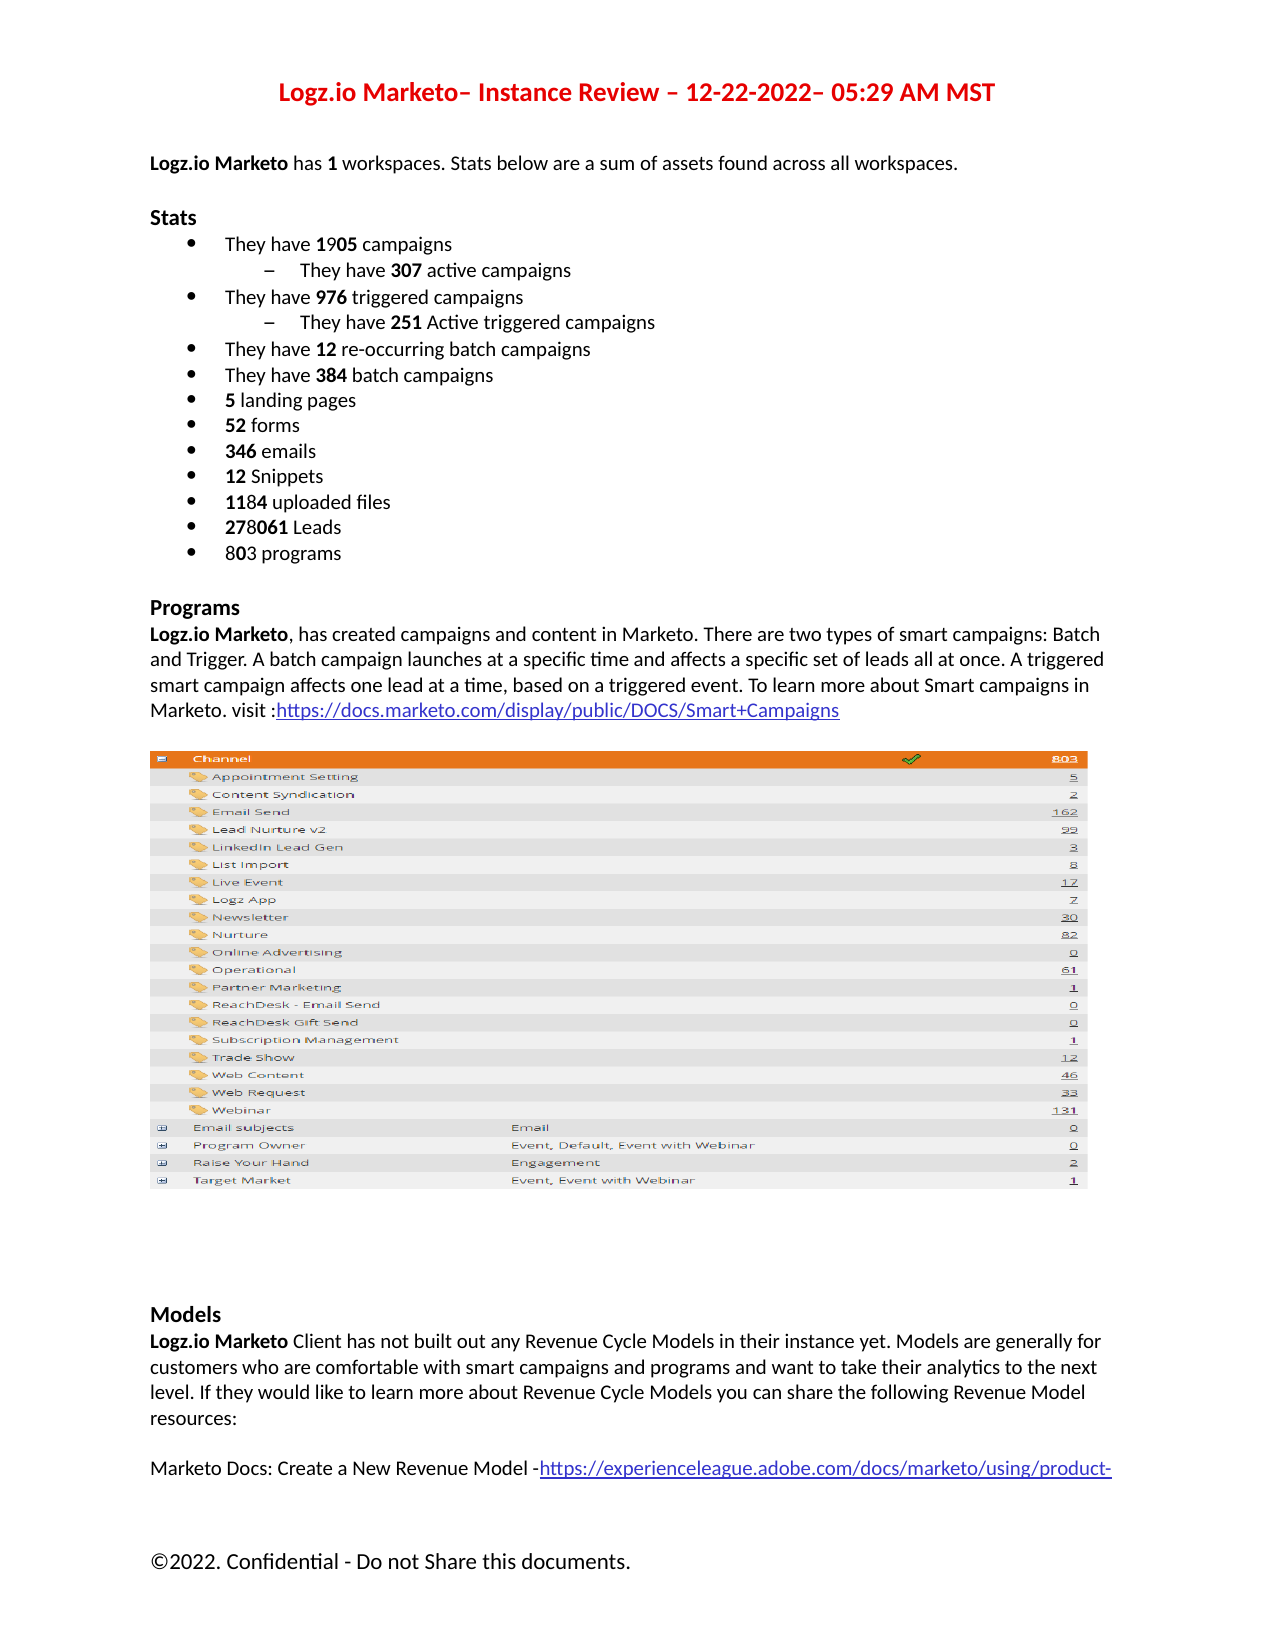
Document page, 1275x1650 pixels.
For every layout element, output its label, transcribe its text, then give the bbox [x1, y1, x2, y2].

list 278061 Leads [187, 531, 1125, 556]
list 5 landing pages [187, 403, 1125, 428]
list They have 307 active campaigns [262, 269, 1125, 297]
list They have 1905 campaigns [187, 243, 1125, 269]
picture [150, 786, 1088, 1224]
list They have 251 Active triggered campaigns [262, 323, 1125, 351]
list They have 384 batch campaigns [187, 377, 1125, 403]
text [150, 1394, 1125, 1495]
list 12 Snippets [187, 479, 1125, 505]
list 1184 uploaded files [187, 505, 1125, 531]
text Logz.io Marketo has 1 workspaces. Stats below are a sum of assets found across all workspaces. [150, 150, 1125, 175]
list 346 emails [187, 454, 1125, 479]
list 52 forms [187, 428, 1125, 454]
list They have 12 re-occurring batch campaigns [187, 351, 1125, 377]
text Logz.io Marketo, has created campaigns and content in Marketo. There are two types of smart campaigns: Batch and Trigger. A batch campaign launches at a specific time and affects a specific set of leads all at once. A triggered smart campaign affects one lead at a time, based on a triggered event. To learn more about Smart campaigns in Marketo. visit :https://docs.marketo.com/display/public/DOCS/Smart+Campaigns [150, 650, 1125, 752]
text Programs [150, 582, 1125, 650]
text Models [150, 1292, 1125, 1394]
list They have 976 triggered campaigns [187, 297, 1125, 323]
list 803 programs [187, 556, 1125, 582]
text Stats [150, 175, 1125, 243]
